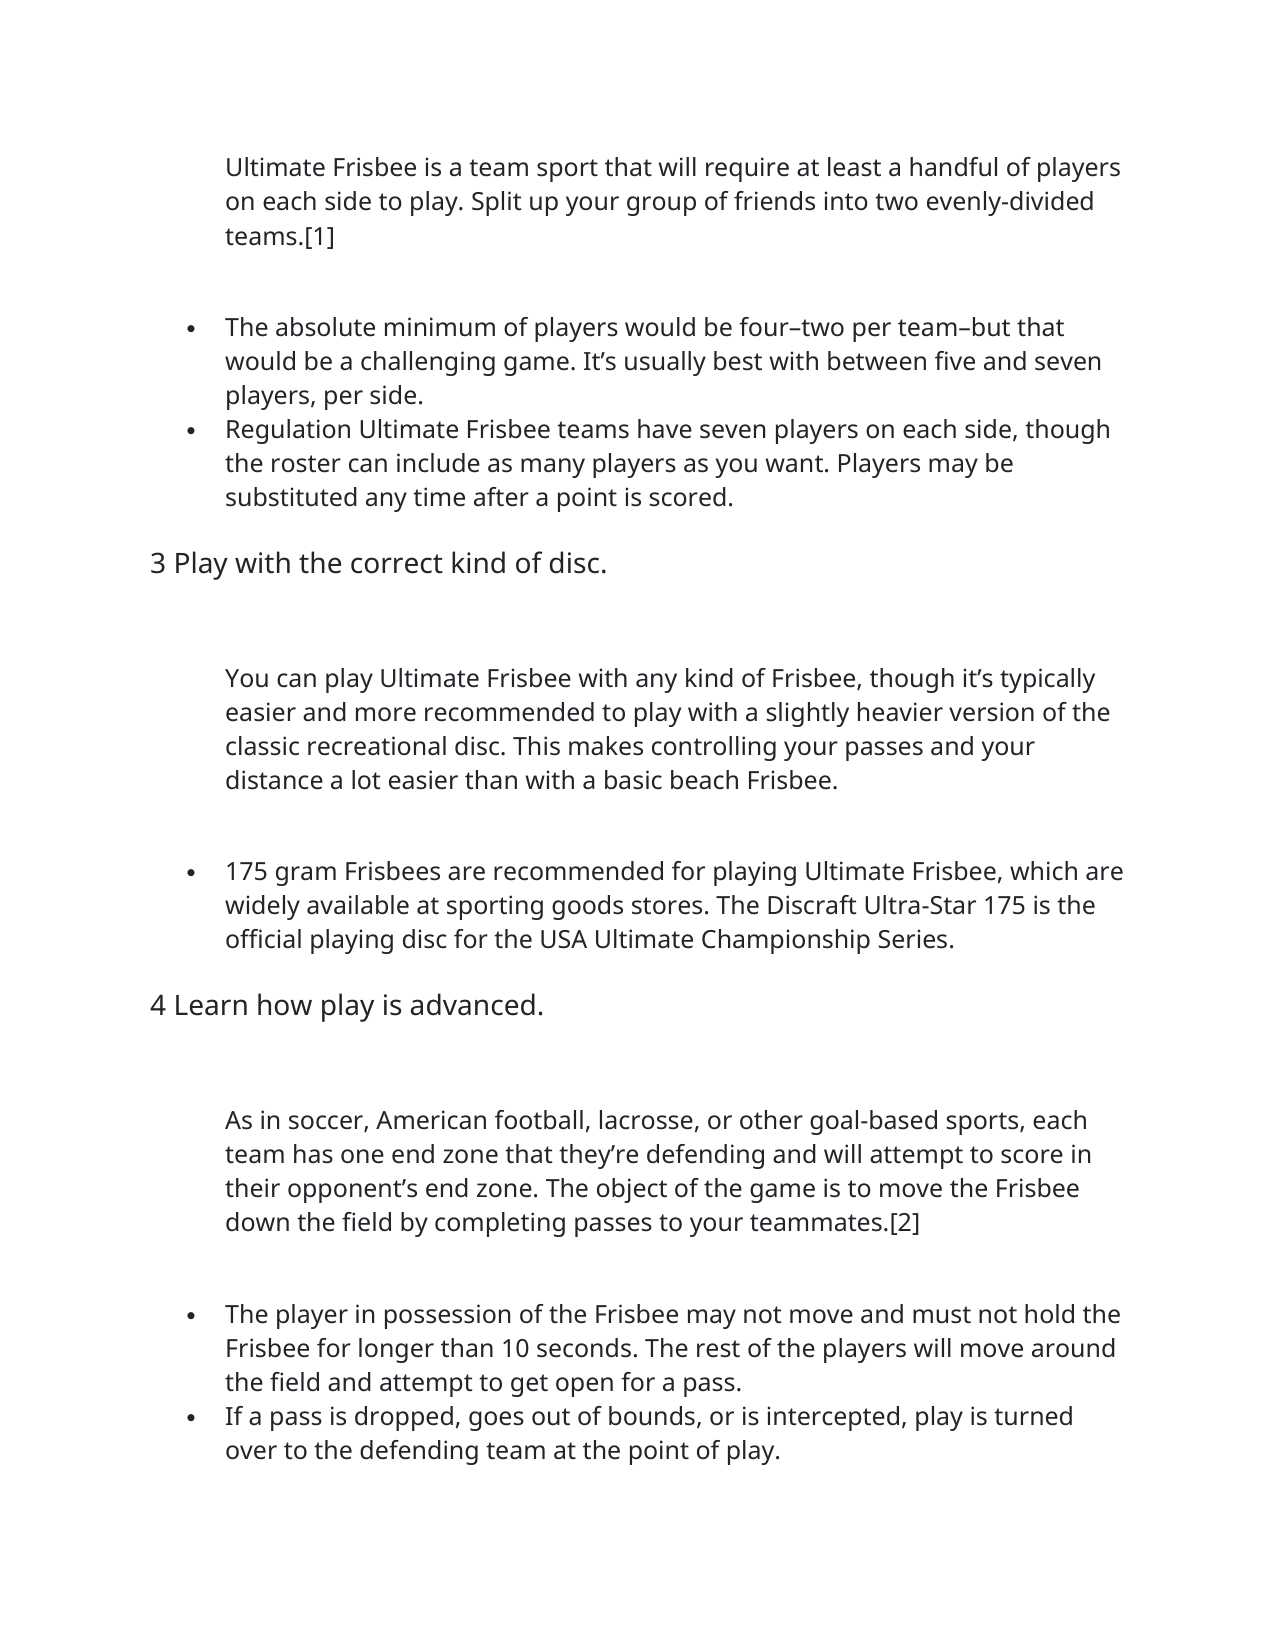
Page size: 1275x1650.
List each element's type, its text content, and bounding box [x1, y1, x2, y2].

list The player in possession of the Frisbee may not move and must not hold the Frisbee for longer than 10 seconds. The rest of the players will move around the field and attempt to get open for a pass. [187, 1296, 1125, 1398]
text 4 Learn how play is advanced. [150, 985, 1125, 1024]
list The absolute minimum of players would be four–two per team–but that would be a challenging game. It’s usually best with between five and seven players, per side. [187, 309, 1125, 412]
list 175 gram Frisbees are recommended for playing Ultimate Frisbee, which are widely available at sporting goods stores. The Discraft Ultra-Star 175 is the official playing disc for the USA Ultimate Championship Series. [187, 854, 1125, 956]
text You can play Ultimate Frisbee with any kind of Frisbee, though it’s typically easier and more recommended to play with a slightly heavier version of the classic recreational disc. This makes controlling your passes and your distance a lot easier than with a basic beach Frisbee. [225, 661, 1125, 825]
text Ultimate Frisbee is a team sport that will require at least a handful of players on each side to play. Split up your group of friends into two evenly-divided teams.[1] [225, 150, 1125, 280]
list Regulation Ultimate Frisbee teams have seven players on each side, though the roster can include as many players as you want. Players may be substituted any time after a point is scored. [187, 412, 1125, 514]
text 3 Play with the correct kind of disc. [150, 543, 1125, 581]
text As in soccer, American football, lacrosse, or other goal-based sports, each team has one end zone that they’re defending and will attempt to score in their opponent’s end zone. The object of the game is to move the Frisbee down the field by completing passes to your teammates.[2] [225, 1103, 1125, 1267]
list If a pass is dropped, goes out of bounds, or is intercepted, play is turned over to the defending team at the point of play. [187, 1398, 1125, 1467]
